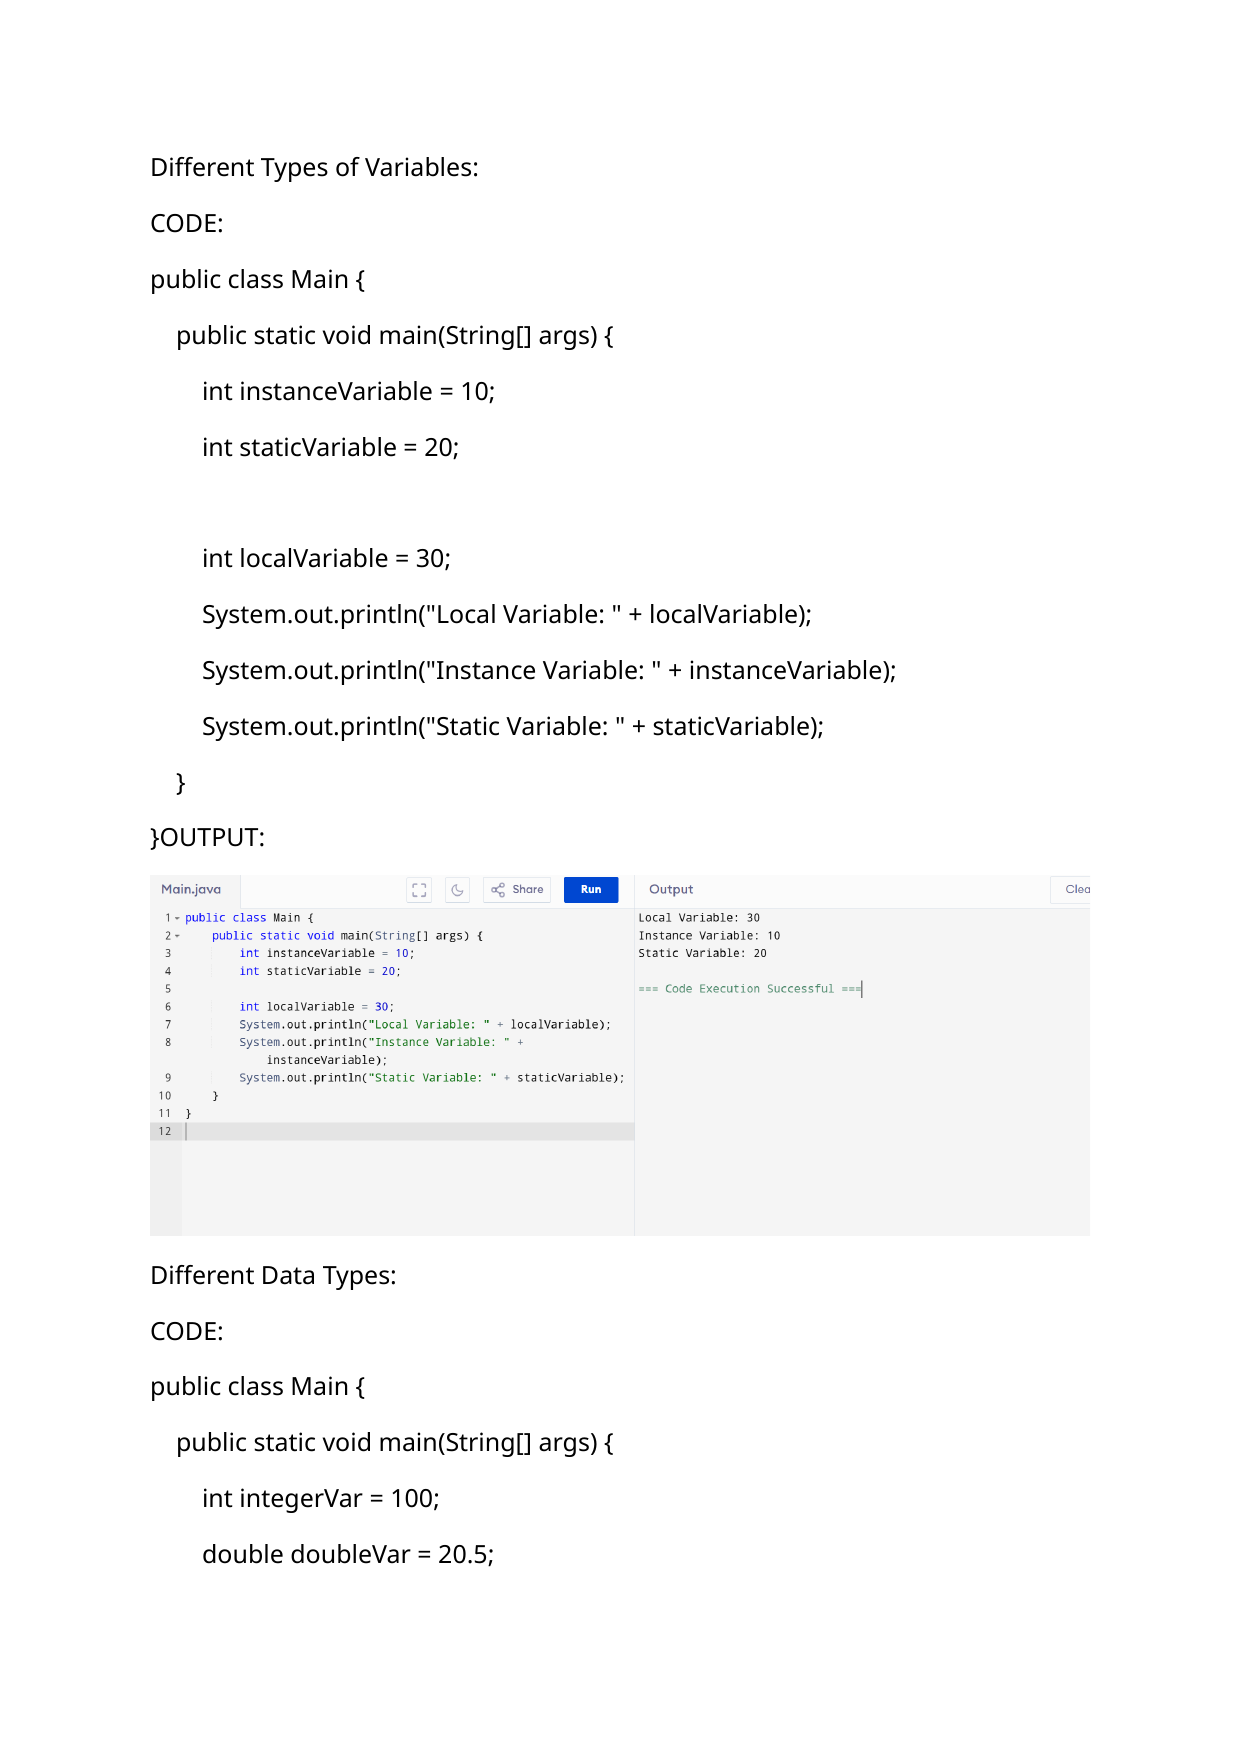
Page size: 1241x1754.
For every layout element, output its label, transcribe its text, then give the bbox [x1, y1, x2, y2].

text CODE: [150, 206, 1090, 240]
text int integerVar = 100; [150, 1481, 1090, 1515]
text Different Types of Variables: [150, 150, 1090, 184]
text } [150, 764, 1090, 798]
text int localVariable = 30; [150, 541, 1090, 575]
text System.out.println("Local Variable: " + localVariable); [150, 597, 1090, 631]
text CODE: [150, 1313, 1090, 1347]
text public class Main { [150, 1369, 1090, 1403]
text public static void main(String[] args) { [150, 317, 1090, 352]
text Different Data Types: [150, 1257, 1090, 1291]
text System.out.println("Static Variable: " + staticVariable); [150, 708, 1090, 742]
text System.out.println("Instance Variable: " + instanceVariable); [150, 652, 1090, 687]
text public static void main(String[] args) { [150, 1425, 1090, 1459]
text double doubleVar = 20.5; [150, 1537, 1090, 1571]
text int instanceVariable = 10; [150, 373, 1090, 407]
text public class Main { [150, 262, 1090, 296]
text }OUTPUT: [150, 820, 1090, 854]
text int staticVariable = 20; [150, 429, 1090, 463]
picture [150, 875, 1091, 1236]
